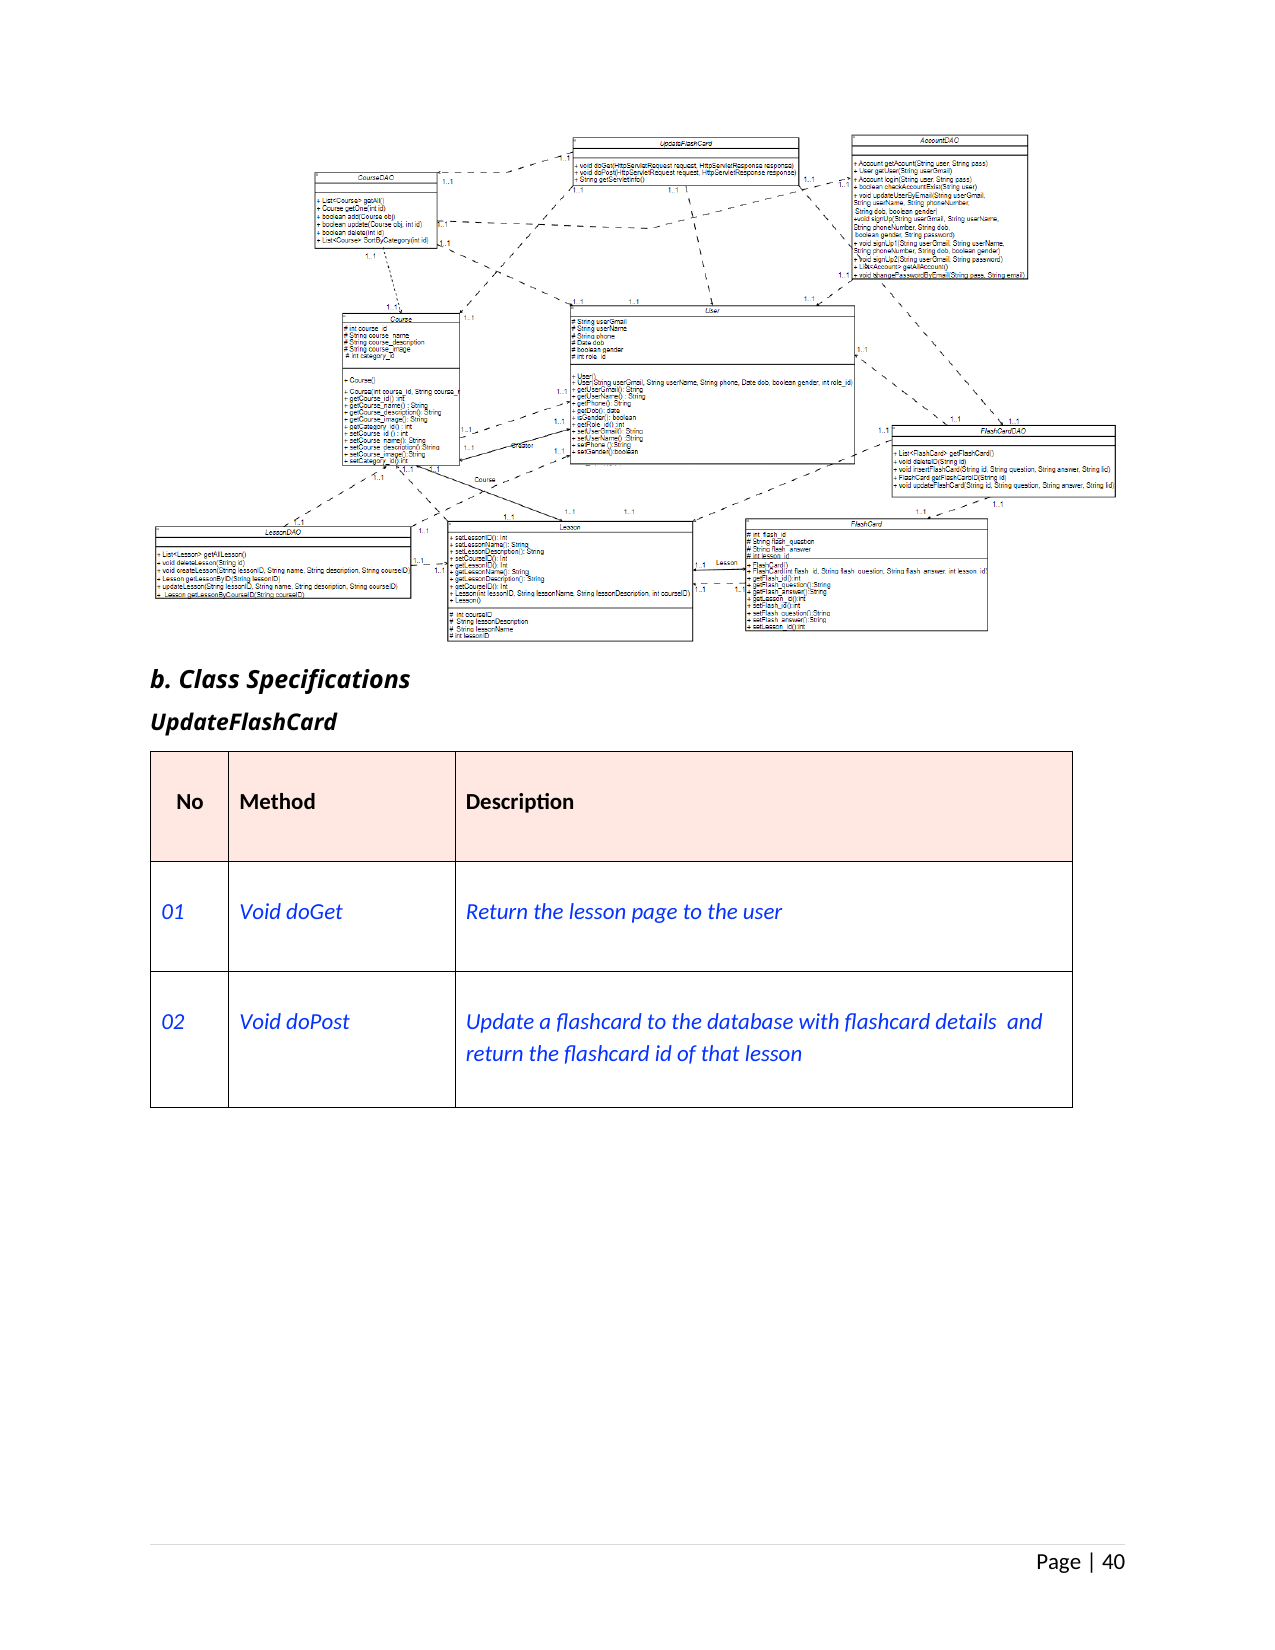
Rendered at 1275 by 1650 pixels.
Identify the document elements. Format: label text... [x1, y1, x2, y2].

table_header Description [456, 752, 1072, 861]
picture [150, 122, 1125, 644]
subtitle b. Class Specifications [150, 662, 1125, 696]
table_cell Void doPost [229, 972, 455, 1107]
table_cell 02 [151, 972, 228, 1107]
table_header Method [229, 752, 455, 861]
subtitle UpdateFlashCard [150, 706, 1125, 738]
table_cell Return the lesson page to the user [456, 862, 1072, 971]
table_cell Update a flashcard to the database with flashcard details and return the flashcard id of that lesson [456, 972, 1072, 1107]
table_cell 01 [151, 862, 228, 971]
table_header No [151, 752, 228, 861]
table_cell Void doGet [229, 862, 455, 971]
